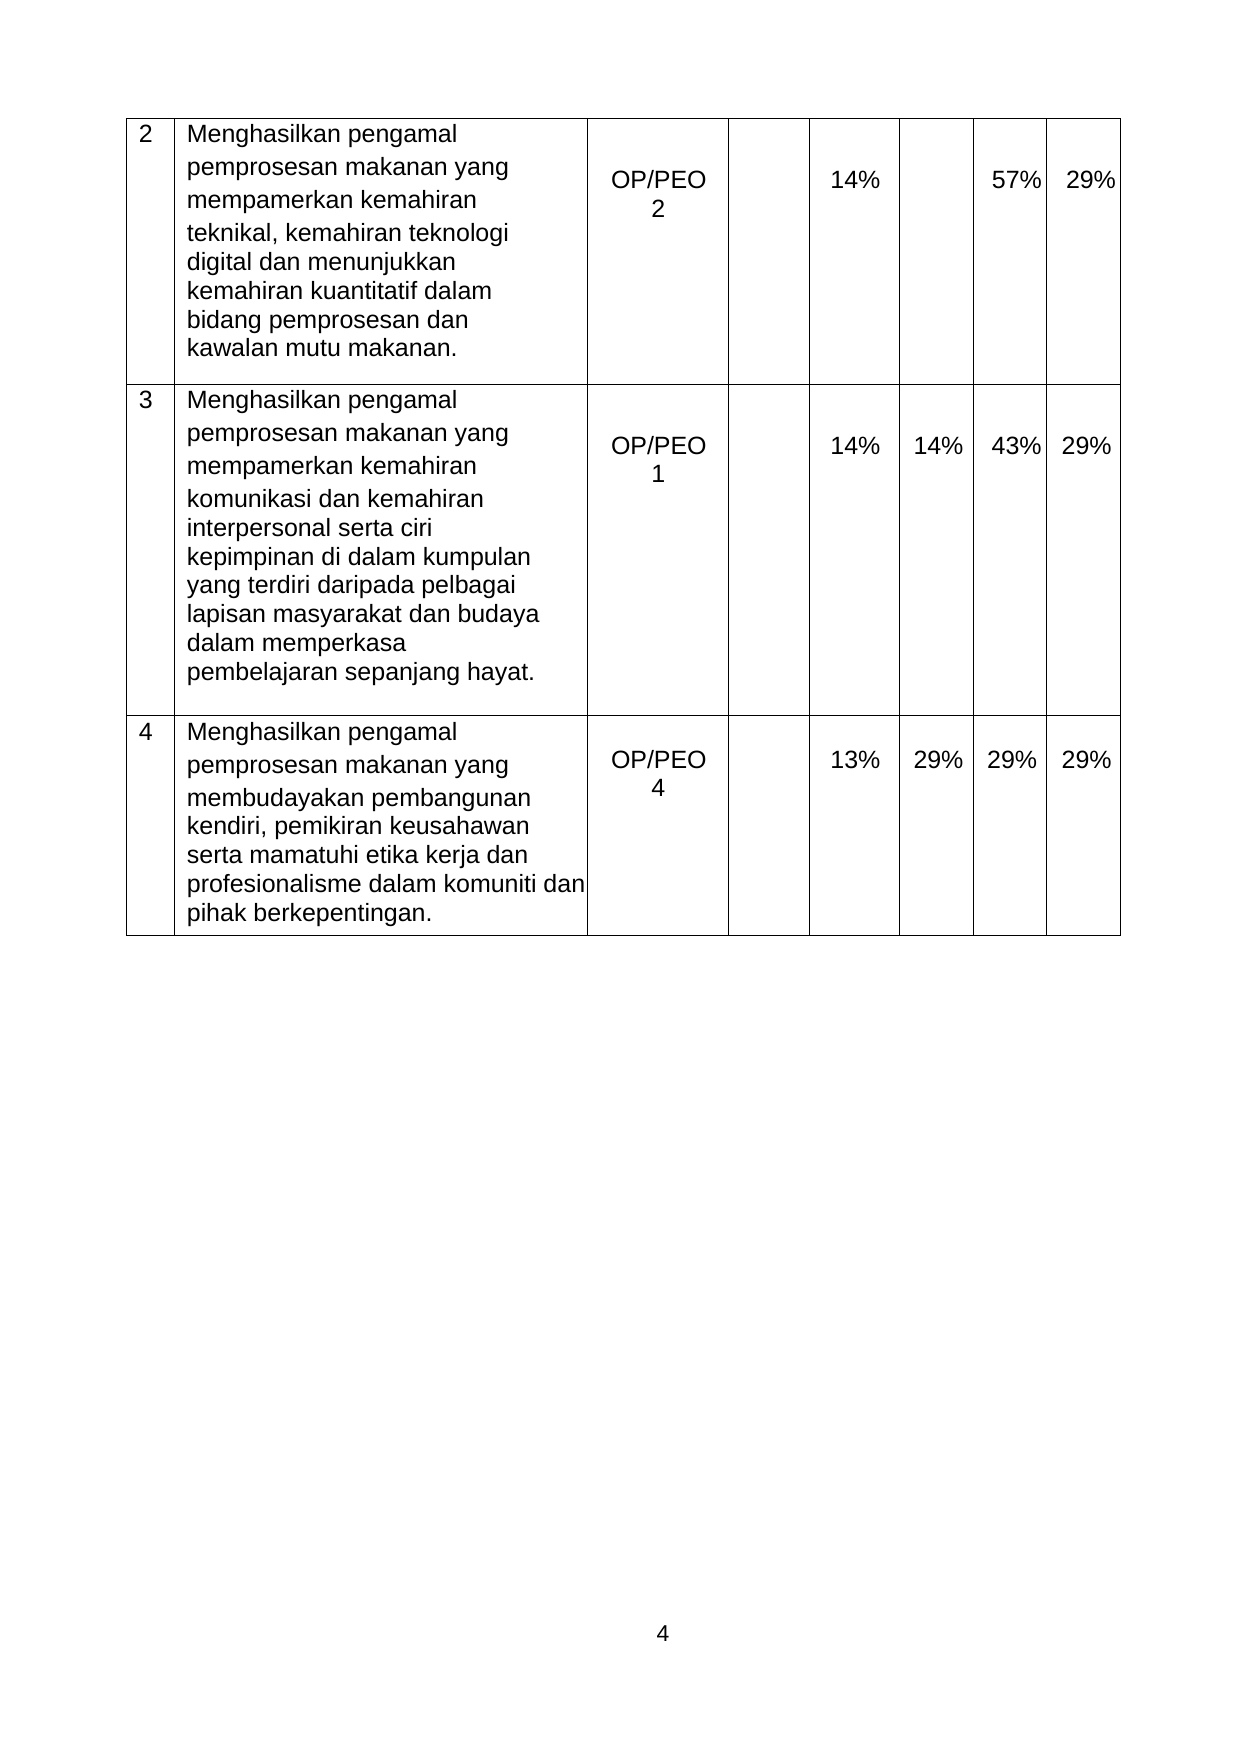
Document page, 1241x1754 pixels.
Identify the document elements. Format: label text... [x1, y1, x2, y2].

table_cell Menghasilkan pengamal pemprosesan makanan yang mempamerkan kemahiran komunikasi dan kemahiran interpersonal serta ciri kepimpinan di dalam kumpulan yang terdiri daripada pelbagai lapisan masyarakat dan budaya dalam memperkasa pembelajaran sepanjang hayat. [175, 385, 587, 715]
table_cell 29% [974, 716, 1046, 935]
table_cell [900, 119, 973, 384]
table_cell [729, 385, 809, 715]
table_cell OP/PEO 4 [588, 716, 728, 935]
table_cell 29% [900, 716, 973, 935]
table_cell 57% [974, 119, 1046, 384]
table_cell 29% [1047, 119, 1120, 384]
table_cell [729, 119, 809, 384]
table_cell 43% [974, 385, 1046, 715]
table_cell 14% [810, 385, 899, 715]
table_cell 29% [1047, 385, 1120, 715]
table_cell 2 [127, 119, 174, 384]
table_cell 13% [810, 716, 899, 935]
table_cell 3 [127, 385, 174, 715]
table_cell Menghasilkan pengamal pemprosesan makanan yang membudayakan pembangunan kendiri, pemikiran keusahawan serta mamatuhi etika kerja dan profesionalisme dalam komuniti dan pihak berkepentingan. [175, 716, 587, 935]
table_cell OP/PEO 1 [588, 385, 728, 715]
table_cell OP/PEO 2 [588, 119, 728, 384]
table_cell 14% [900, 385, 973, 715]
table_cell [729, 716, 809, 935]
table_cell 29% [1047, 716, 1120, 935]
table_cell Menghasilkan pengamal pemprosesan makanan yang mempamerkan kemahiran teknikal, kemahiran teknologi digital dan menunjukkan kemahiran kuantitatif dalam bidang pemprosesan dan kawalan mutu makanan. [175, 119, 587, 384]
table_cell 4 [127, 716, 174, 935]
table_cell 14% [810, 119, 899, 384]
